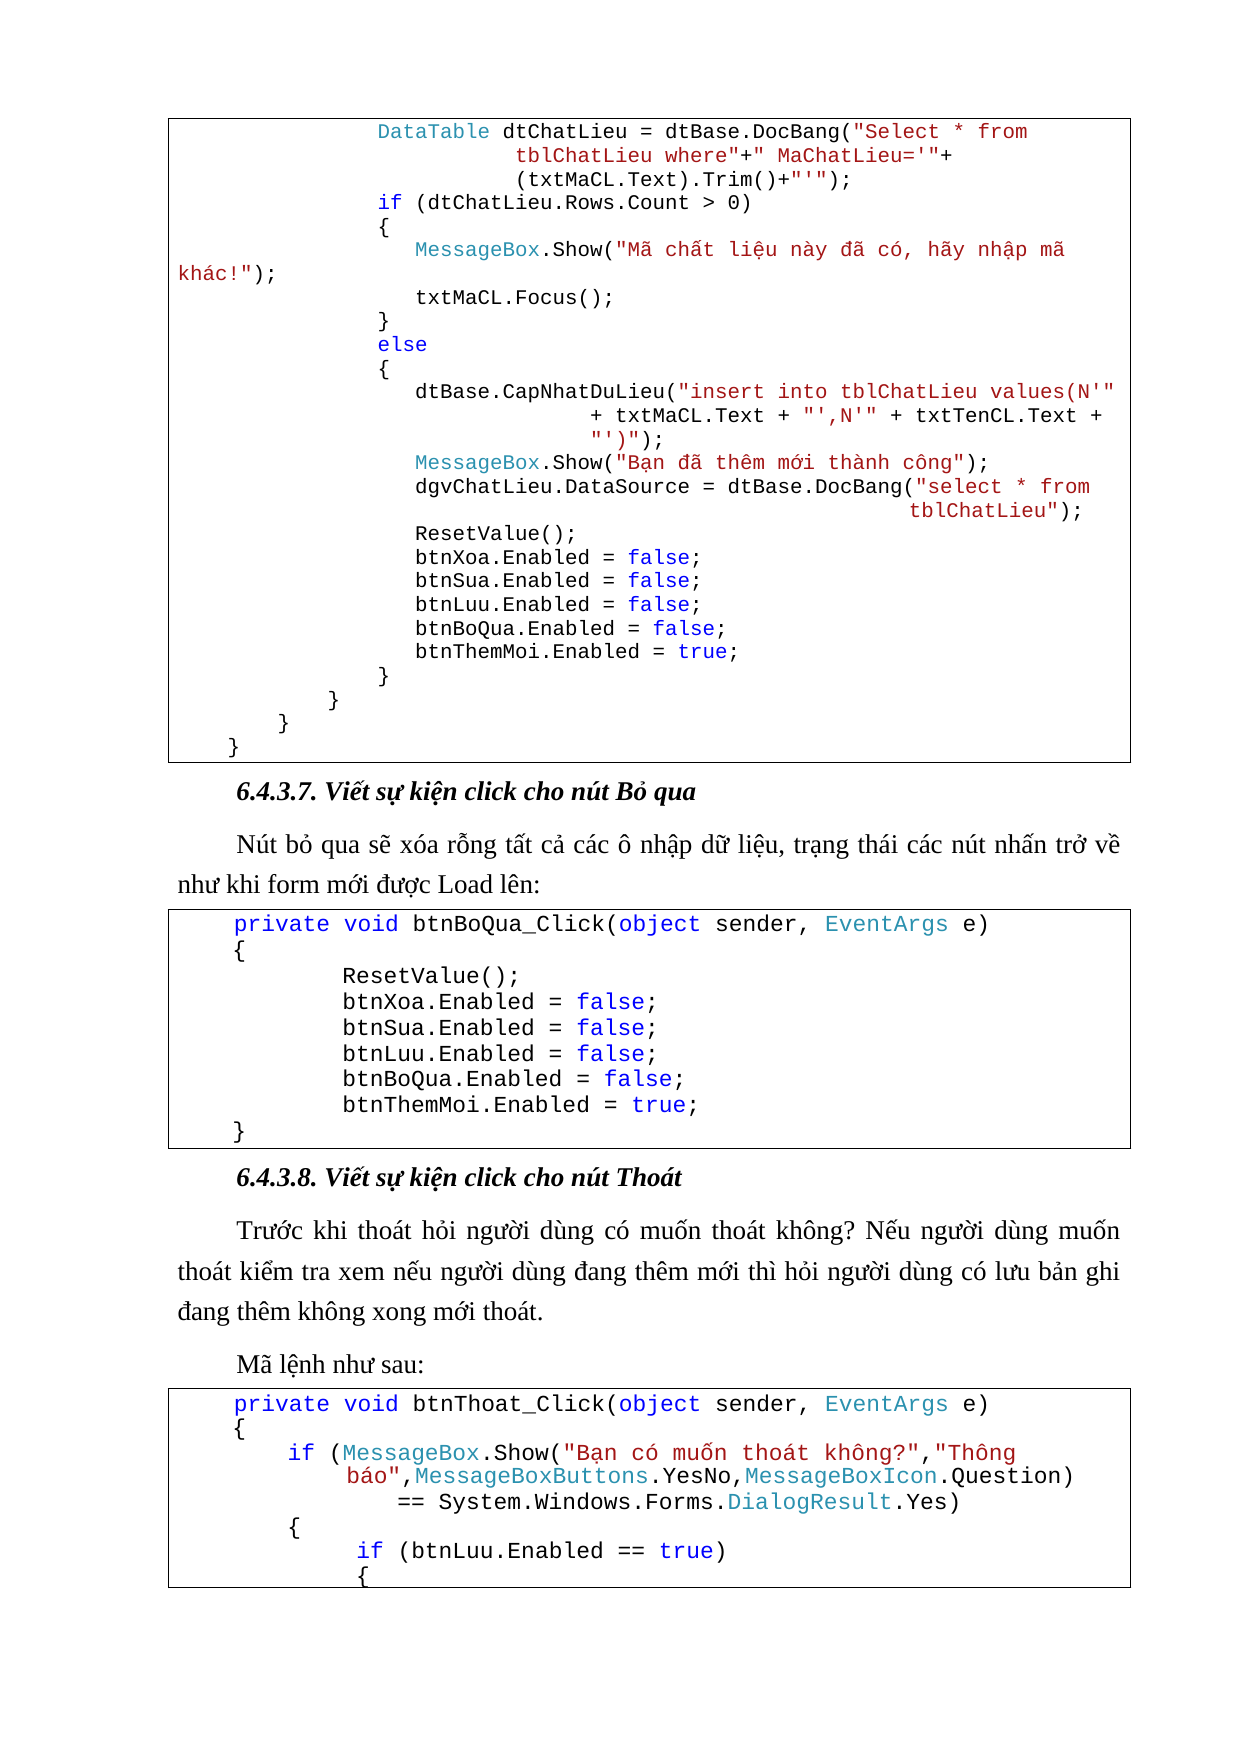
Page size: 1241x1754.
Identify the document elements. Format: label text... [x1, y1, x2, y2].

text 6.4.3.8. Viết sự kiện click cho nút Thoát [177, 1161, 1122, 1192]
text Nút bỏ qua sẽ xóa rỗng tất cả các ô nhập dữ liệu, trạng thái các nút nhấn trở về như khi form mới được Load lên: [177, 828, 1122, 900]
text btnLuu.Enabled = false; [177, 1042, 1122, 1068]
text } [177, 712, 1122, 733]
text btnLuu.Enabled = false; [177, 594, 1122, 618]
text if (btnLuu.Enabled == true) [177, 1539, 1122, 1564]
text } [169, 1117, 1130, 1148]
text Mã lệnh như sau: [177, 1348, 1122, 1379]
text { [177, 1564, 1122, 1587]
text } [177, 689, 1122, 712]
text { [177, 1416, 1122, 1441]
text dgvChatLieu.DataSource = dtBase.DocBang("select * from tblChatLieu"); [177, 476, 1122, 523]
text { [177, 1514, 1122, 1539]
text btnXoa.Enabled = false; [177, 547, 1122, 571]
text } [169, 733, 1130, 762]
text MessageBox.Show("Bạn đã thêm mới thành công"); [177, 452, 1122, 476]
text btnSua.Enabled = false; [177, 1016, 1122, 1042]
text else [177, 334, 1122, 358]
text { [177, 216, 1122, 239]
text btnXoa.Enabled = false; [177, 990, 1122, 1016]
text btnBoQua.Enabled = false; [177, 618, 1122, 641]
text Trước khi thoát hỏi người dùng có muốn thoát không? Nếu người dùng muốn thoát kiểm tra xem nếu người dùng đang thêm mới thì hỏi người dùng có lưu bản ghi đang thêm không xong mới thoát. [177, 1214, 1122, 1326]
text txtMaCL.Focus(); [177, 287, 1122, 310]
text btnBoQua.Enabled = false; [177, 1068, 1122, 1094]
text dtBase.CapNhatDuLieu("insert into tblChatLieu values(N'" + txtMaCL.Text + "',N'" + txtTenCL.Text + "')"); [177, 381, 1122, 452]
text 6.4.3.7. Viết sự kiện click cho nút Bỏ qua [177, 775, 1122, 806]
text DataTable dtChatLieu = dtBase.DocBang("Select * from tblChatLieu where"+" MaChatLieu='"+(txtMaCL.Text).Trim()+"'"); [169, 119, 1130, 192]
text btnThemMoi.Enabled = true; [177, 641, 1122, 665]
text } [177, 665, 1122, 689]
text MessageBox.Show("Mã chất liệu này đã có, hãy nhập mã khác!"); [177, 239, 1122, 287]
text private void btnBoQua_Click(object sender, EventArgs e) [169, 910, 1130, 938]
text btnSua.Enabled = false; [177, 571, 1122, 594]
text ResetValue(); [177, 523, 1122, 547]
text == System.Windows.Forms.DialogResult.Yes) [177, 1490, 1122, 1514]
text { [177, 358, 1122, 381]
text ResetValue(); [177, 964, 1122, 990]
text } [177, 310, 1122, 334]
text if (MessageBox.Show("Bạn có muốn thoát không?","Thông báo",MessageBoxButtons.YesNo,MessageBoxIcon.Question) [177, 1441, 1122, 1490]
text { [177, 938, 1122, 964]
text private void btnThoat_Click(object sender, EventArgs e) [169, 1389, 1130, 1416]
text if (dtChatLieu.Rows.Count > 0) [177, 192, 1122, 216]
text btnThemMoi.Enabled = true; [177, 1094, 1122, 1117]
